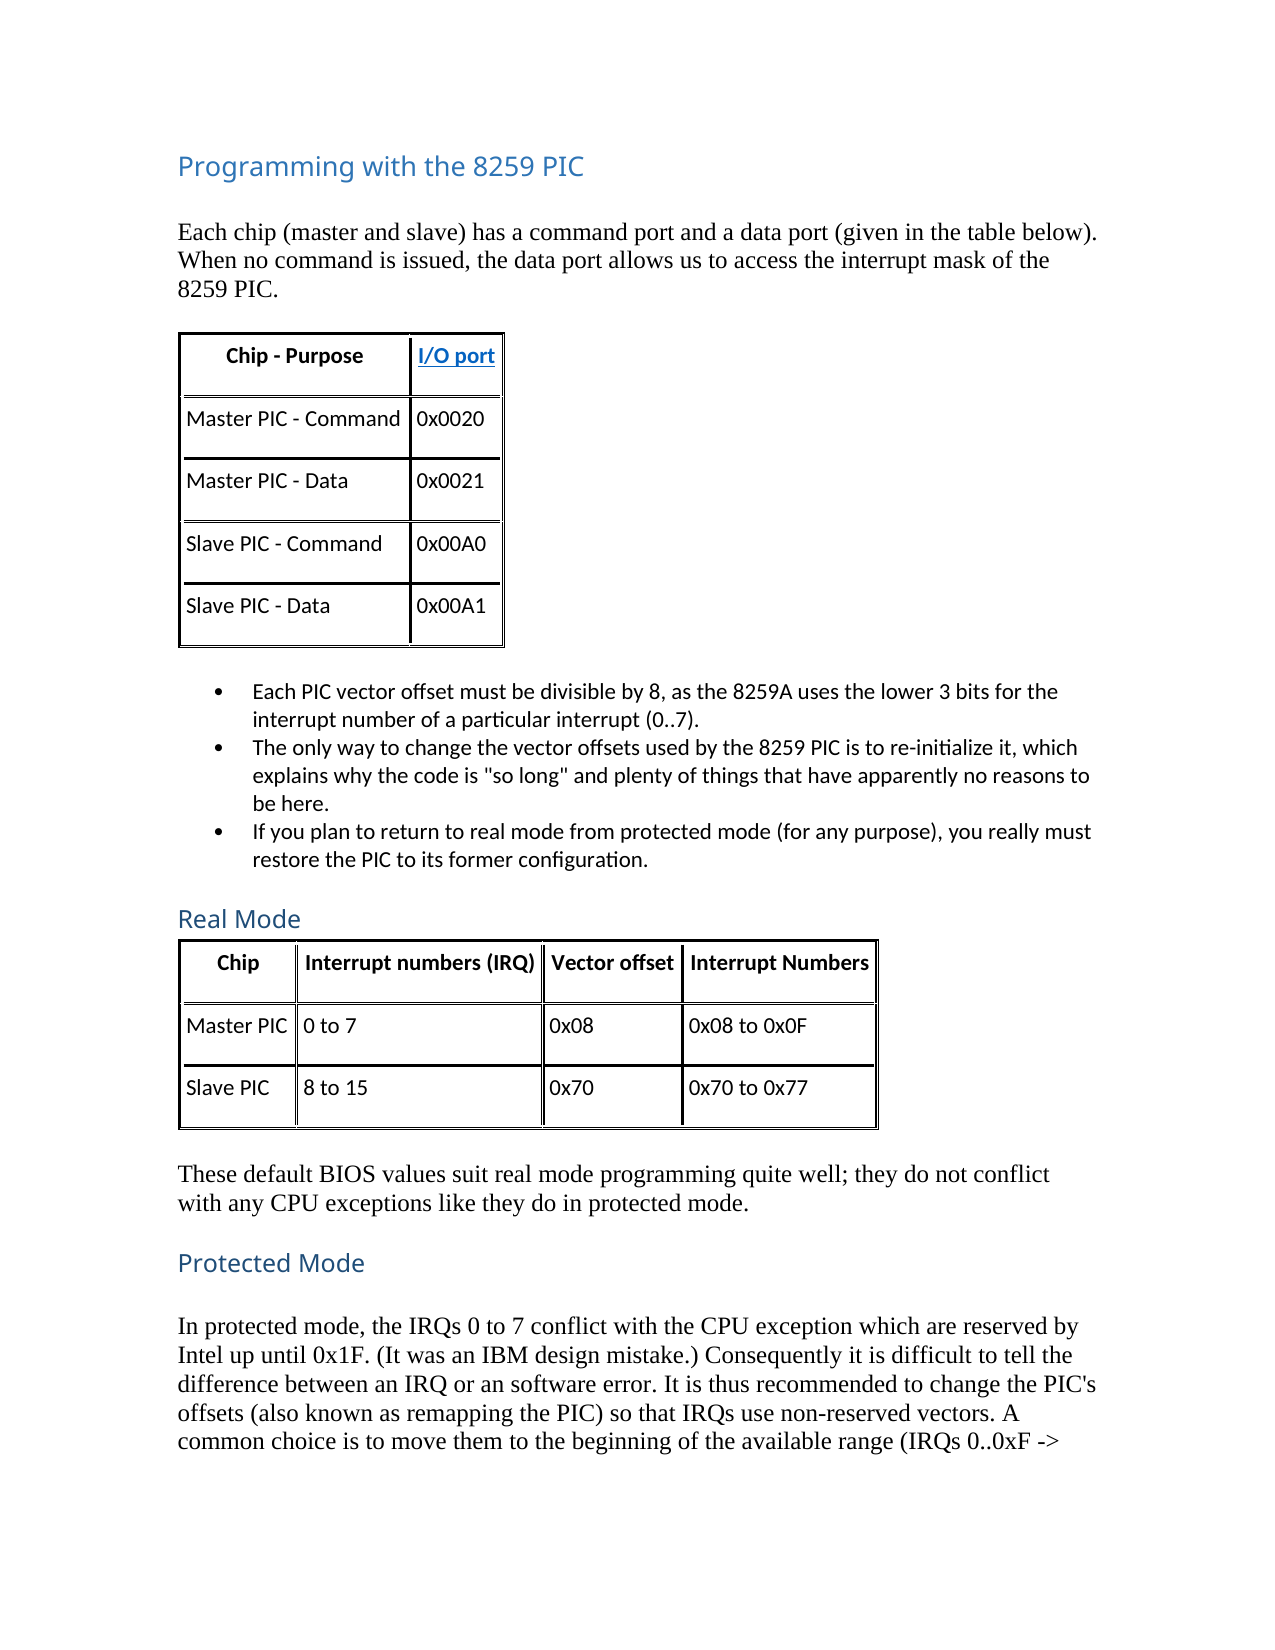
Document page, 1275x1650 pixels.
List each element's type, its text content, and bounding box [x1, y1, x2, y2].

table_header Chip [181, 942, 297, 1001]
table_cell 0x00A0 [412, 520, 502, 582]
table_cell 8 to 15 [297, 1064, 543, 1126]
table_cell Master PIC - Command [181, 395, 409, 457]
table_cell Slave PIC - Data [181, 582, 410, 644]
table_cell 0 to 7 [298, 1005, 541, 1064]
subtitle Protected Mode [177, 1246, 1098, 1279]
table_header Chip - Purpose [181, 334, 410, 394]
table_cell 0x08 [545, 1005, 681, 1064]
table_cell 0x08 to 0x0F [684, 1001, 876, 1064]
table_cell 0x70 [543, 1067, 682, 1126]
table_cell Master PIC [181, 1001, 295, 1064]
table_cell 0x0020 [412, 395, 502, 457]
table_header I/O port [410, 335, 502, 394]
table_header Vector offset [543, 942, 682, 1001]
list The only way to change the vector offsets used by the 8259 PIC is to re-initialize it, which explains why the code is "so long" and plenty of things that have apparently no reasons to be here. [215, 733, 1098, 817]
subtitle Programming with the 8259 PIC [177, 148, 1098, 184]
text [177, 1311, 1098, 1455]
table_cell Slave PIC - Command [181, 520, 409, 582]
table_cell 0x70 to 0x77 [682, 1064, 875, 1126]
list Each PIC vector offset must be divisible by 8, as the 8259A uses the lower 3 bits for the interrupt number of a particular interrupt (0..7). [215, 677, 1098, 733]
table_cell Slave PIC [181, 1064, 297, 1126]
text These default BIOS values suit real mode programming quite well; they do not conflict with any CPU exceptions like they do in protected mode. [177, 1159, 1098, 1216]
text Each chip (master and slave) has a command port and a data port (given in the table below). When no command is issued, the data port allows us to access the interrupt mask of the 8259 PIC. [177, 217, 1098, 303]
table_cell Master PIC - Data [181, 457, 409, 519]
subtitle Real Mode [177, 902, 1098, 936]
list If you plan to return to real mode from protected mode (for any purpose), you really must restore the PIC to its former configuration. [215, 817, 1098, 873]
table_header Interrupt numbers (IRQ) [297, 941, 543, 1001]
table_cell 0x0021 [412, 457, 502, 519]
table_header Interrupt Numbers [682, 942, 875, 1001]
table_cell 0x00A1 [410, 582, 502, 644]
